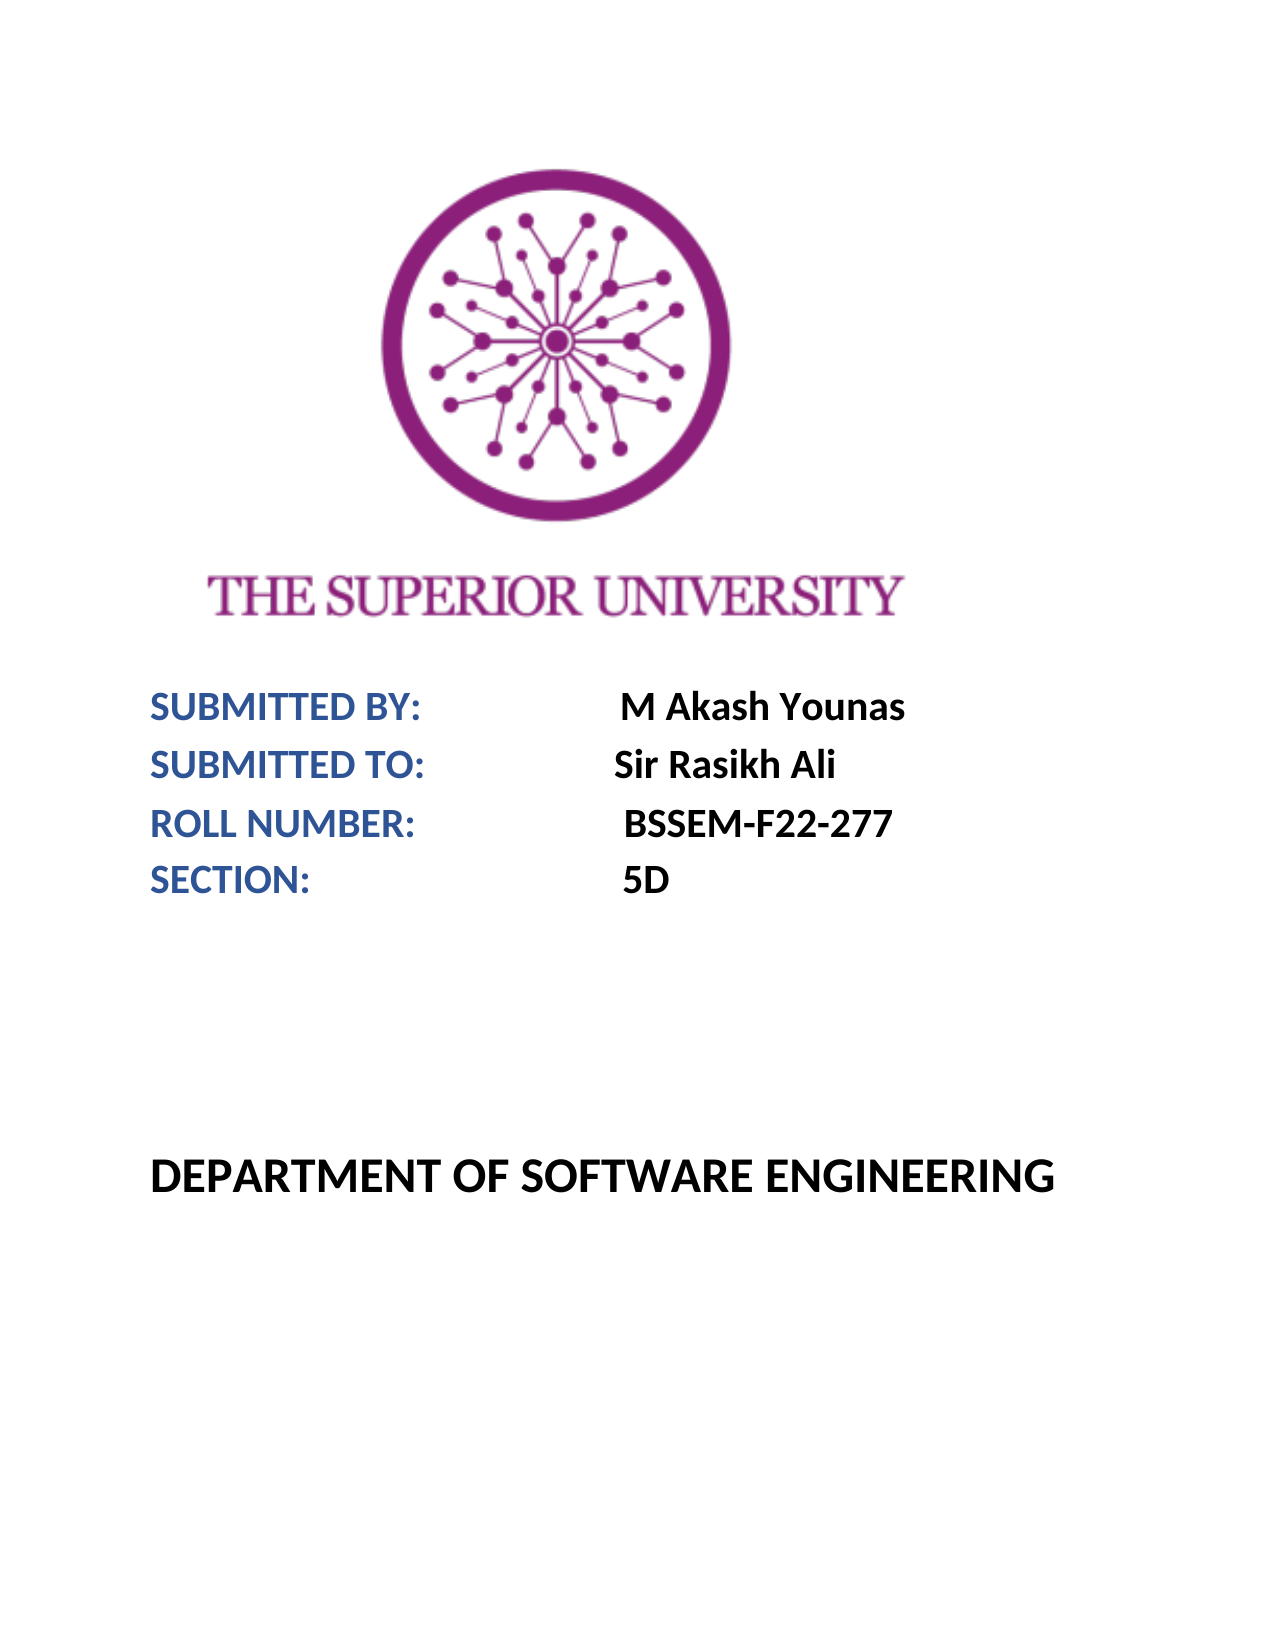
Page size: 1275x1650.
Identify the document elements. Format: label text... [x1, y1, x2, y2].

text SECTION: 5D [150, 853, 1125, 904]
text SUBMITTED BY: M Akash Younas [150, 679, 919, 730]
text SUBMITTED TO: Sir Rasikh Ali [150, 738, 919, 789]
text ROLL NUMBER: BSSEM-F22-277 [150, 797, 919, 848]
text DEPARTMENT OF SOFTWARE ENGINEERING [150, 1144, 1125, 1205]
picture [194, 150, 918, 643]
